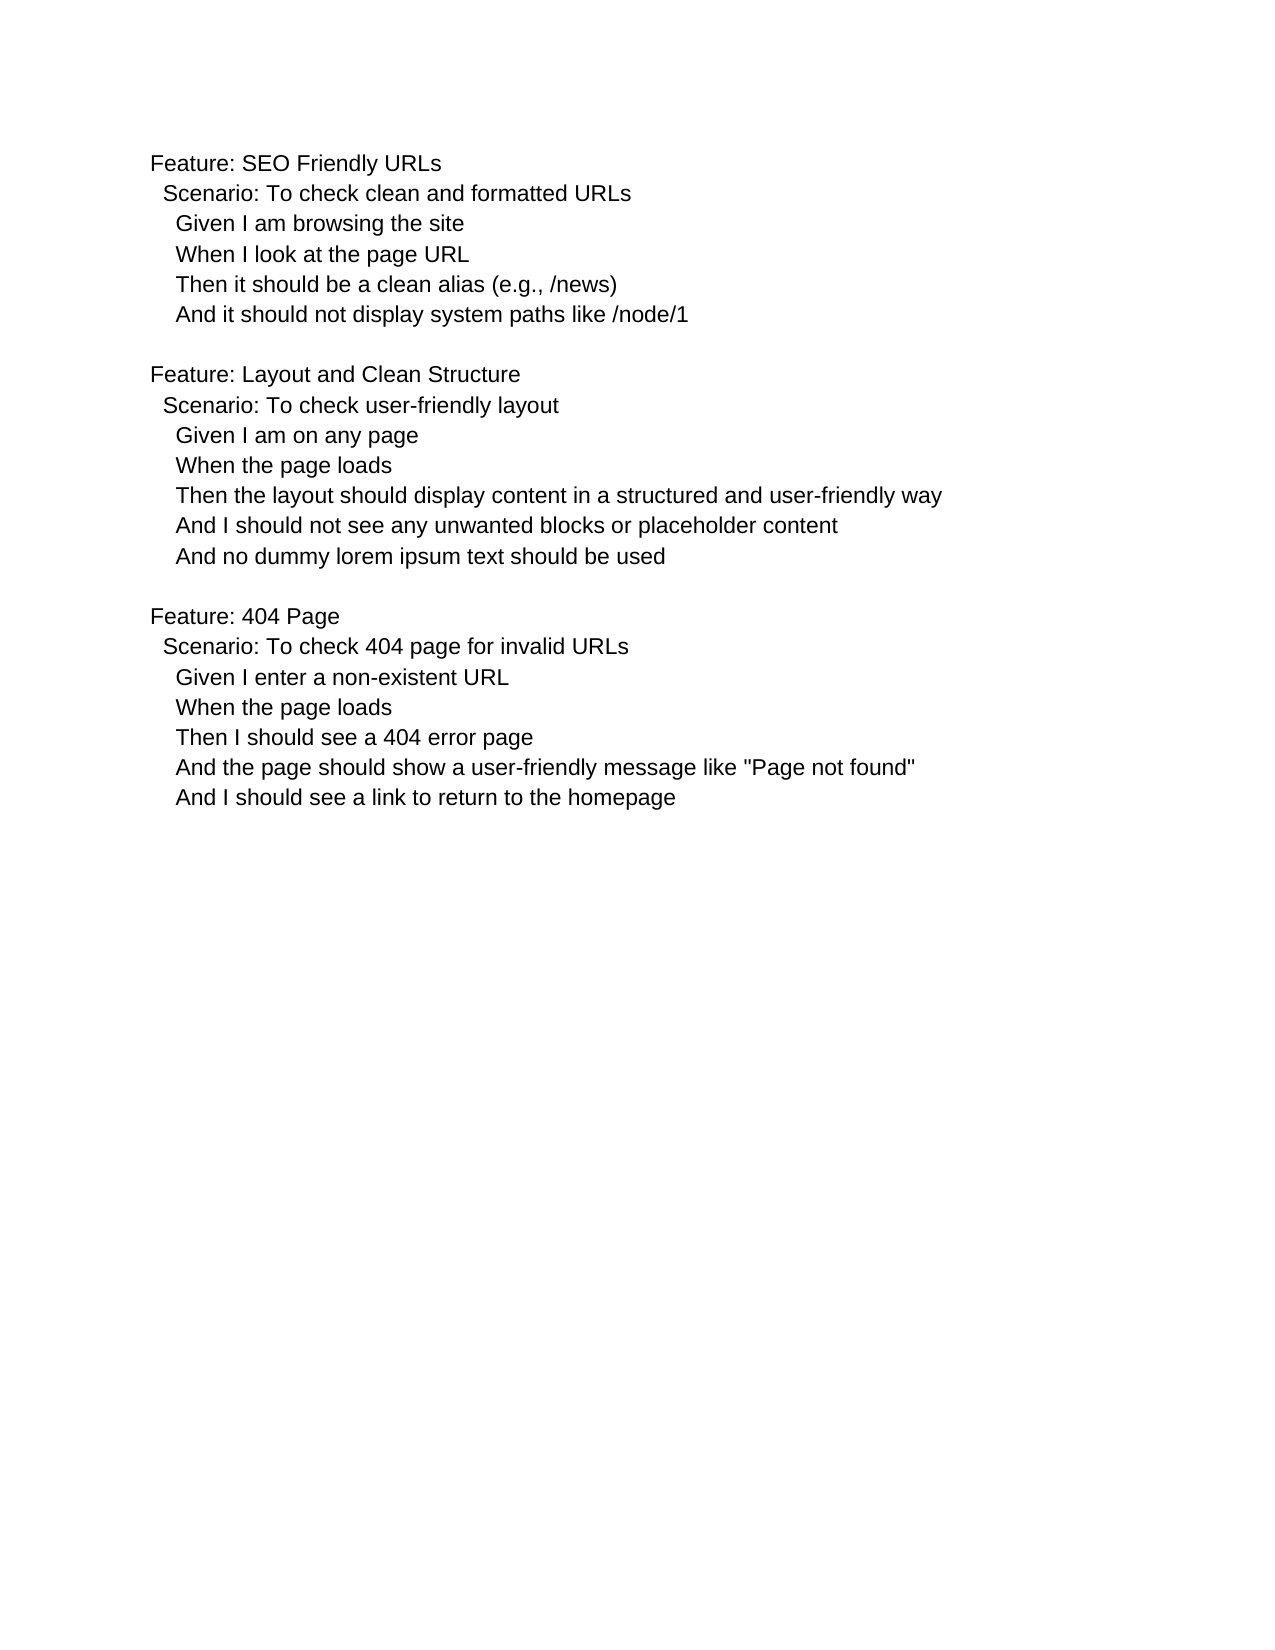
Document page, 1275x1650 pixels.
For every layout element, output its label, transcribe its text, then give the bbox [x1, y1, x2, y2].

text And no dummy lorem ipsum text should be used [150, 543, 1125, 569]
text Feature: 404 Page [150, 603, 1125, 629]
text Scenario: To check user-friendly layout [150, 392, 1125, 418]
text Feature: SEO Friendly URLs [150, 150, 1125, 176]
text Then it should be a clean alias (e.g., /news) [150, 271, 1125, 297]
text Then I should see a 404 error page [150, 724, 1125, 750]
text And the page should show a user-friendly message like "Page not found" [150, 754, 1125, 781]
text Scenario: To check 404 page for invalid URLs [150, 633, 1125, 660]
text Given I am on any page [150, 422, 1125, 448]
text When the page loads [150, 694, 1125, 720]
text Scenario: To check clean and formatted URLs [150, 180, 1125, 207]
text Feature: Layout and Clean Structure [150, 361, 1125, 388]
text Given I am browsing the site [150, 210, 1125, 237]
text When I look at the page URL [150, 241, 1125, 267]
text Then the layout should display content in a structured and user-friendly way [150, 482, 1125, 509]
text And it should not display system paths like /node/1 [150, 301, 1125, 327]
text And I should not see any unwanted blocks or placeholder content [150, 512, 1125, 539]
text When the page loads [150, 452, 1125, 478]
text And I should see a link to return to the homepage [150, 784, 1125, 811]
text Given I enter a non-existent URL [150, 663, 1125, 690]
